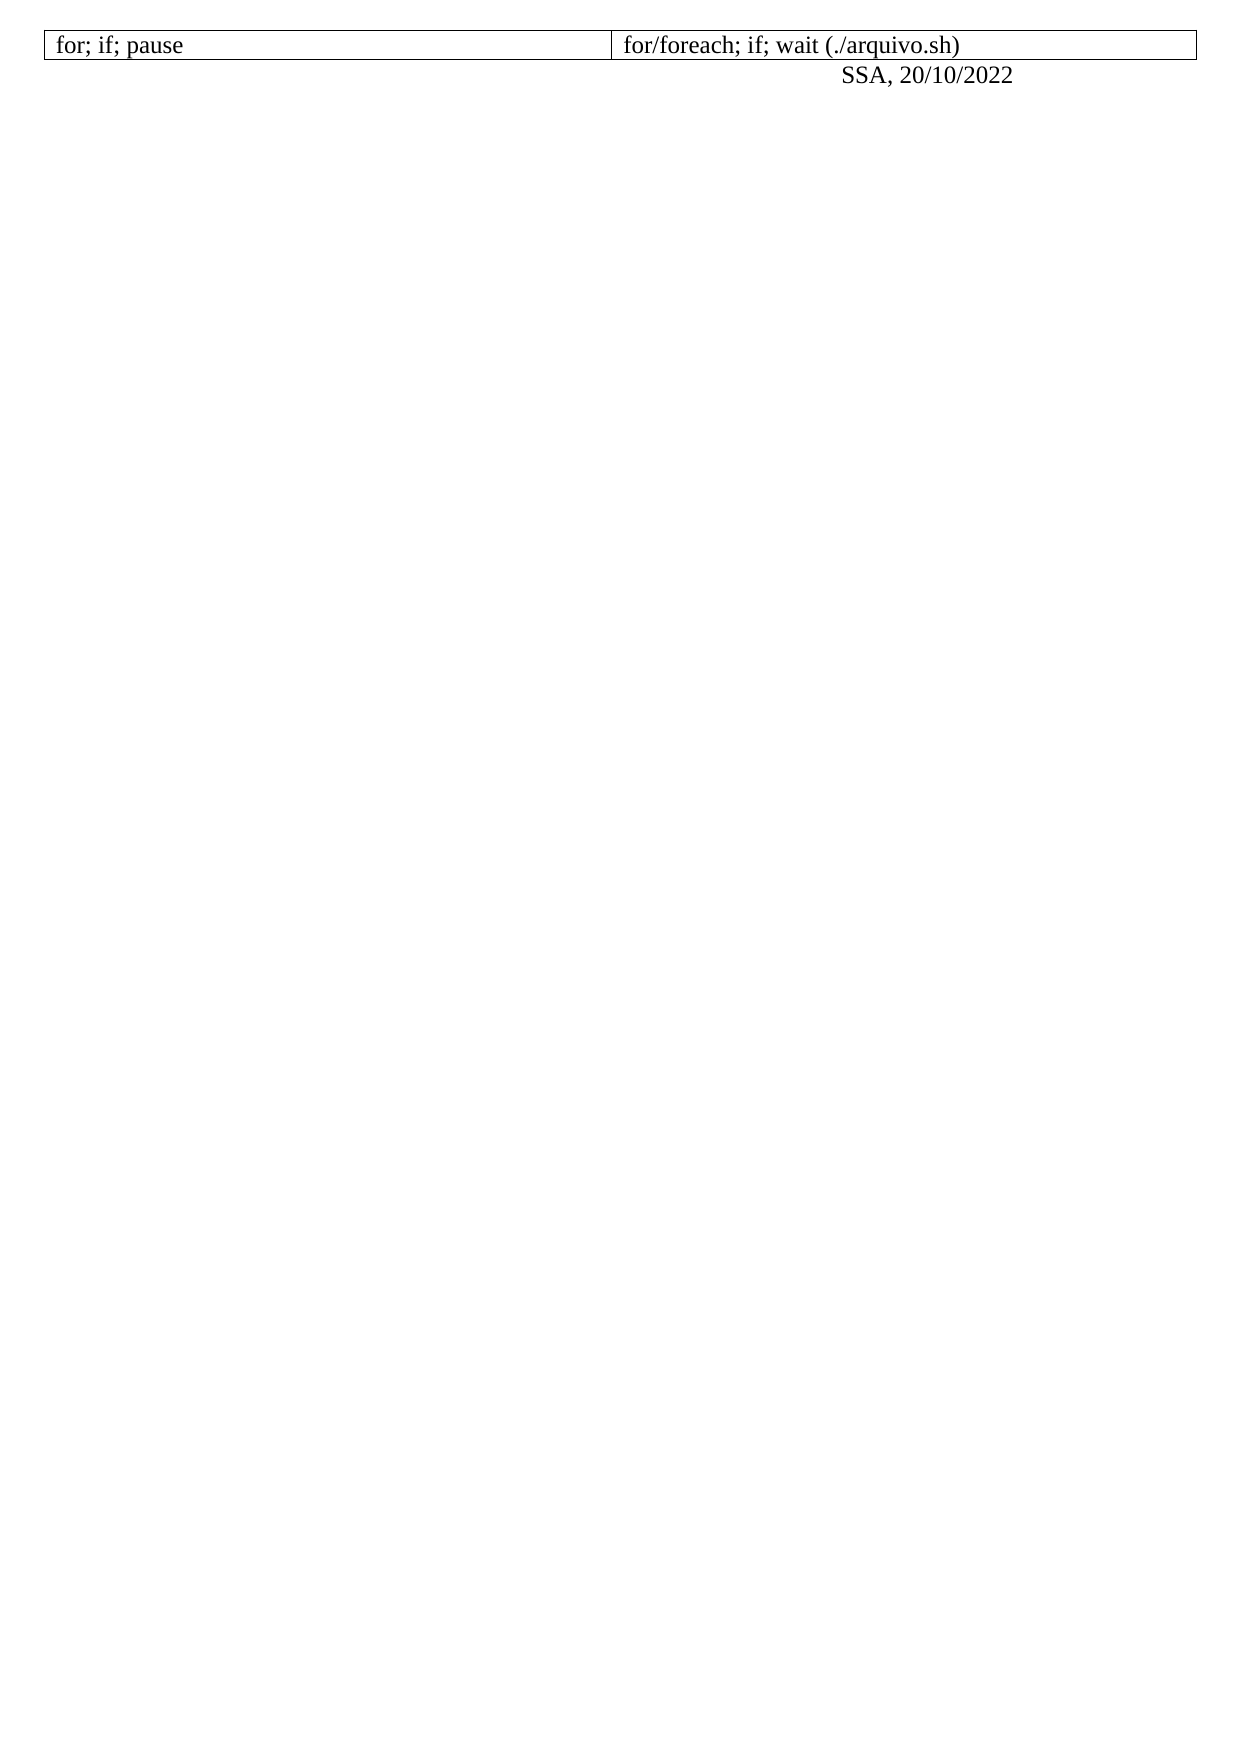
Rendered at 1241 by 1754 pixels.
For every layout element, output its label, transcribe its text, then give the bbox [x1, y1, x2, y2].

text SSA, 20/10/2022 [177, 60, 1063, 89]
table_cell chkdsk; fdisk; attrib format @echo off; @echo on echo; comandos DOS for; if; pause [45, 31, 611, 59]
